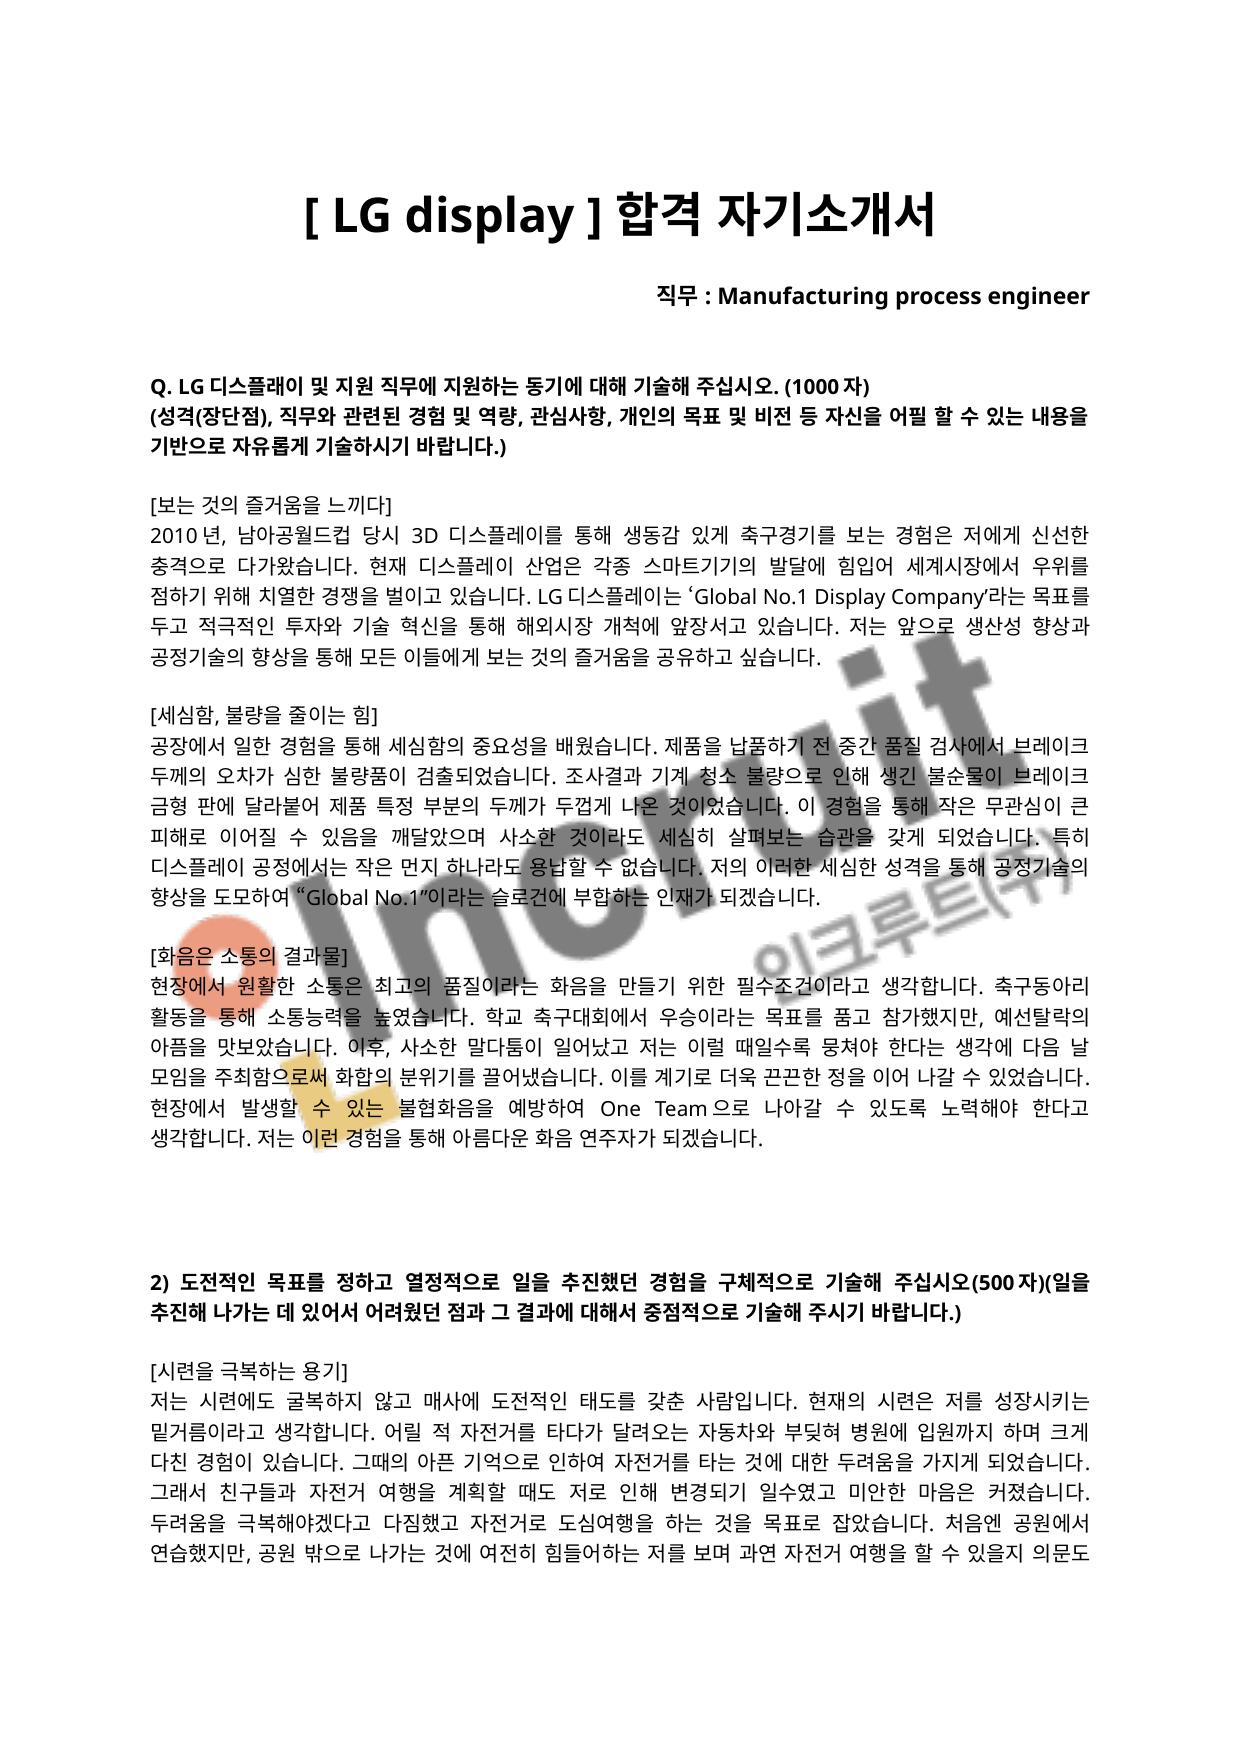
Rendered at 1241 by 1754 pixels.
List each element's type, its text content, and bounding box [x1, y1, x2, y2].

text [150, 1386, 1090, 1567]
text 현장에서 원활한 소통은 최고의 품질이라는 화음을 만들기 위한 필수조건이라고 생각합니다. 축구동아리 활동을 통해 소통능력을 높였습니다. 학교 축구대회에서 우승이라는 목표를 품고 참가했지만, 예선탈락의 아픔을 맛보았습니다. 이후, 사소한 말다툼이 일어났고 저는 이럴 때일수록 뭉쳐야 한다는 생각에 다음 날 모임을 주최함으로써 화합의 분위기를 끌어냈습니다. 이를 계기로 더욱 끈끈한 정을 이어 나갈 수 있었습니다. 현장에서 발생할 수 있는 불협화음을 예방하여 One Team으로 나아갈 수 있도록 노력해야 한다고 생각합니다. 저는 이런 경험을 통해 아름다운 화음 연주자가 되겠습니다. [150, 971, 1090, 1152]
picture [150, 595, 1091, 1186]
text 2) 도전적인 목표를 정하고 열정적으로 일을 추진했던 경험을 구체적으로 기술해 주십시오(500자)(일을 추진해 나가는 데 있어서 어려웠던 점과 그 결과에 대해서 중점적으로 기술해 주시기 바랍니다.) [150, 1266, 1090, 1327]
text (성격(장단점), 직무와 관련된 경험 및 역량, 관심사항, 개인의 목표 및 비전 등 자신을 어필 할 수 있는 내용을 기반으로 자유롭게 기술하시기 바랍니다.) [150, 400, 1090, 461]
text 직무 : Manufacturing process engineer [150, 278, 1090, 311]
text [시련을 극복하는 용기] [150, 1355, 1090, 1386]
text [세심함, 불량을 줄이는 힘] [150, 699, 1090, 730]
text [ LG display ] 합격 자기소개서 [150, 177, 1090, 247]
text [화음은 소통의 결과물] [150, 940, 1090, 971]
text 공장에서 일한 경험을 통해 세심함의 중요성을 배웠습니다. 제품을 납품하기 전 중간 품질 검사에서 브레이크 두께의 오차가 심한 불량품이 검출되었습니다. 조사결과 기계 청소 불량으로 인해 생긴 불순물이 브레이크 금형 판에 달라붙어 제품 특정 부분의 두께가 두껍게 나온 것이었습니다. 이 경험을 통해 작은 무관심이 큰 피해로 이어질 수 있음을 깨달았으며 사소한 것이라도 세심히 살펴보는 습관을 갖게 되었습니다. 특히 디스플레이 공정에서는 작은 먼지 하나라도 용납할 수 없습니다. 저의 이러한 세심한 성격을 통해 공정기술의 향상을 도모하여 “Global No.1”이라는 슬로건에 부합하는 인재가 되겠습니다. [150, 730, 1090, 912]
text Q. LG디스플래이 및 지원 직무에 지원하는 동기에 대해 기술해 주십시오. (1000자) [150, 370, 1090, 400]
text 2010년, 남아공월드컵 당시 3D 디스플레이를 통해 생동감 있게 축구경기를 보는 경험은 저에게 신선한 충격으로 다가왔습니다. 현재 디스플레이 산업은 각종 스마트기기의 발달에 힘입어 세계시장에서 우위를 점하기 위해 치열한 경쟁을 벌이고 있습니다. LG디스플레이는 ‘Global No.1 Display Company’라는 목표를 두고 적극적인 투자와 기술 혁신을 통해 해외시장 개척에 앞장서고 있습니다. 저는 앞으로 생산성 향상과 공정기술의 향상을 통해 모든 이들에게 보는 것의 즐거움을 공유하고 싶습니다. [150, 519, 1090, 671]
text [보는 것의 즐거움을 느끼다] [150, 489, 1090, 519]
